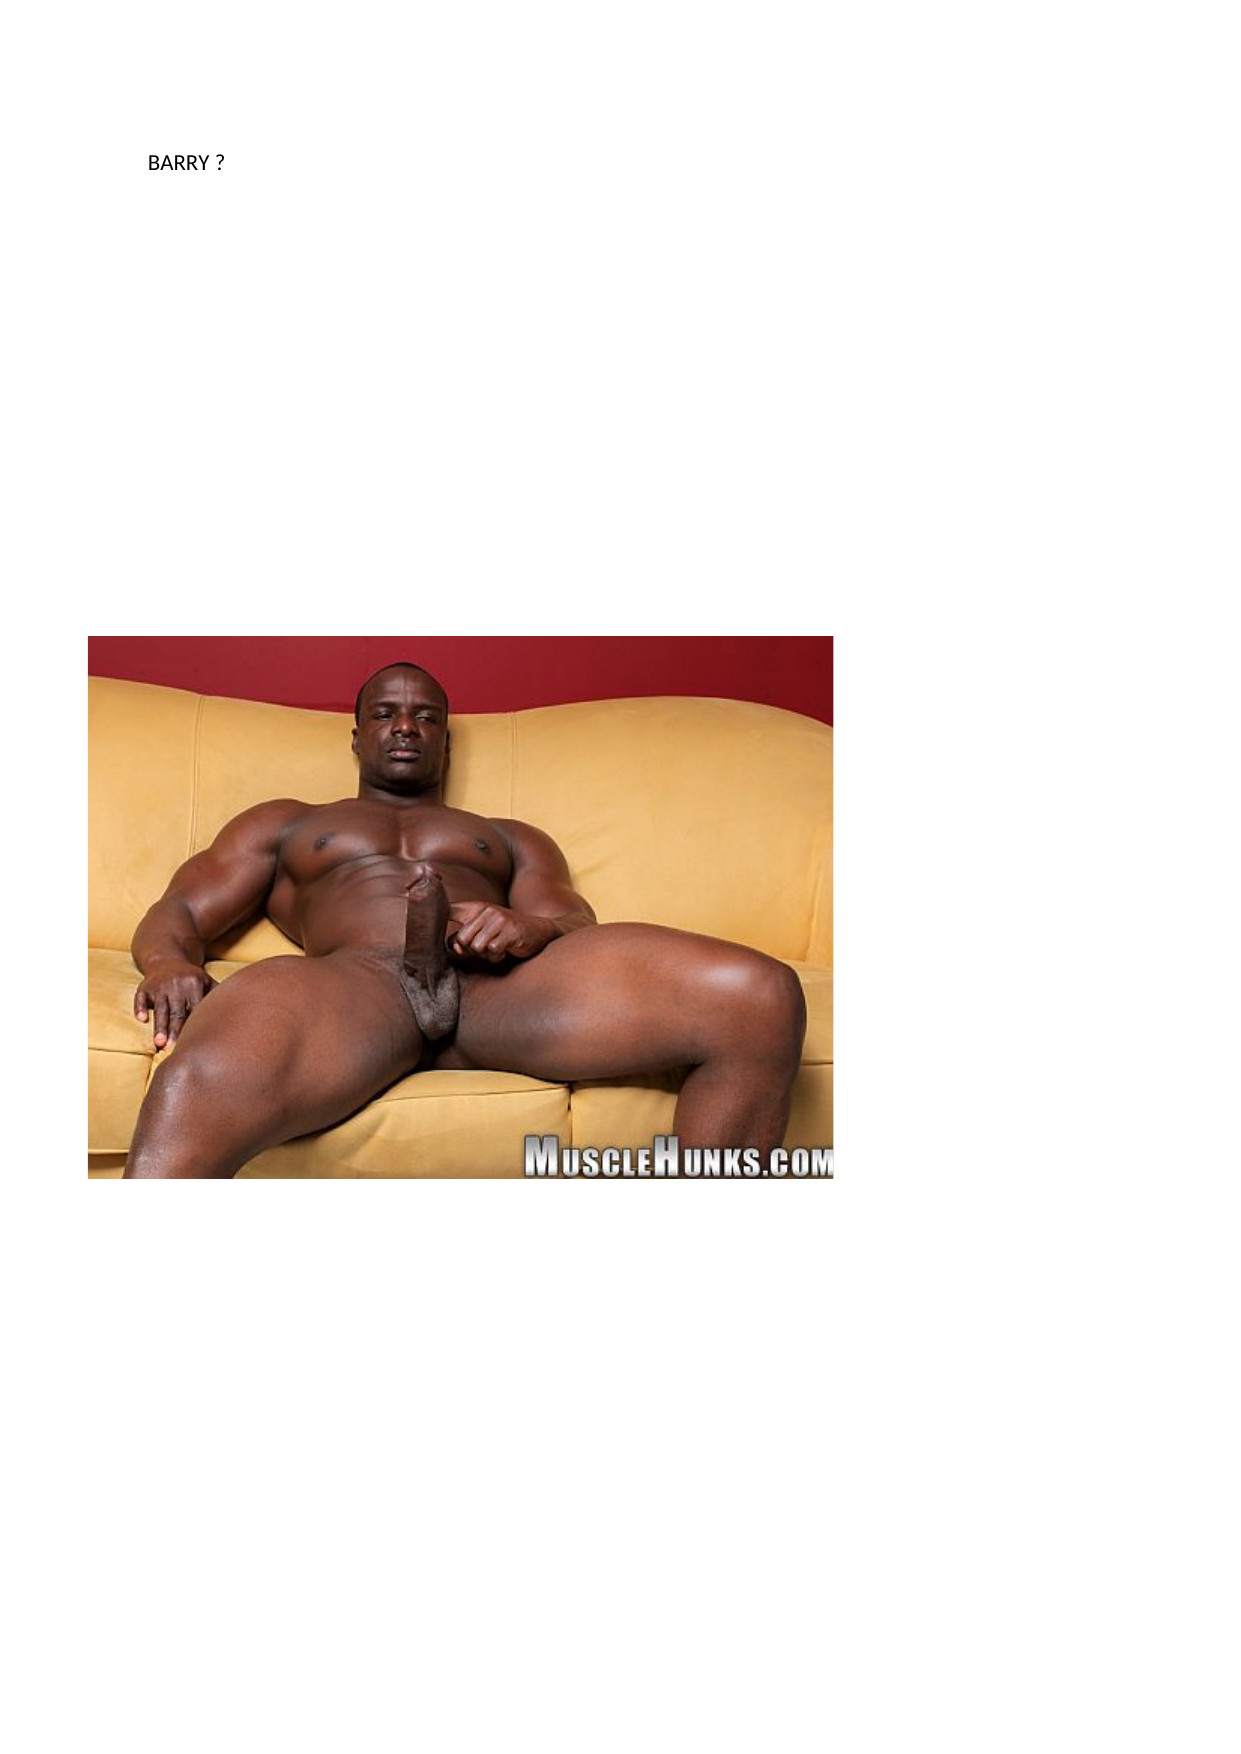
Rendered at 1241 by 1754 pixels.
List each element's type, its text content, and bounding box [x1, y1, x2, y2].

text BARRY ? [148, 148, 1093, 176]
picture [86, 636, 833, 1177]
